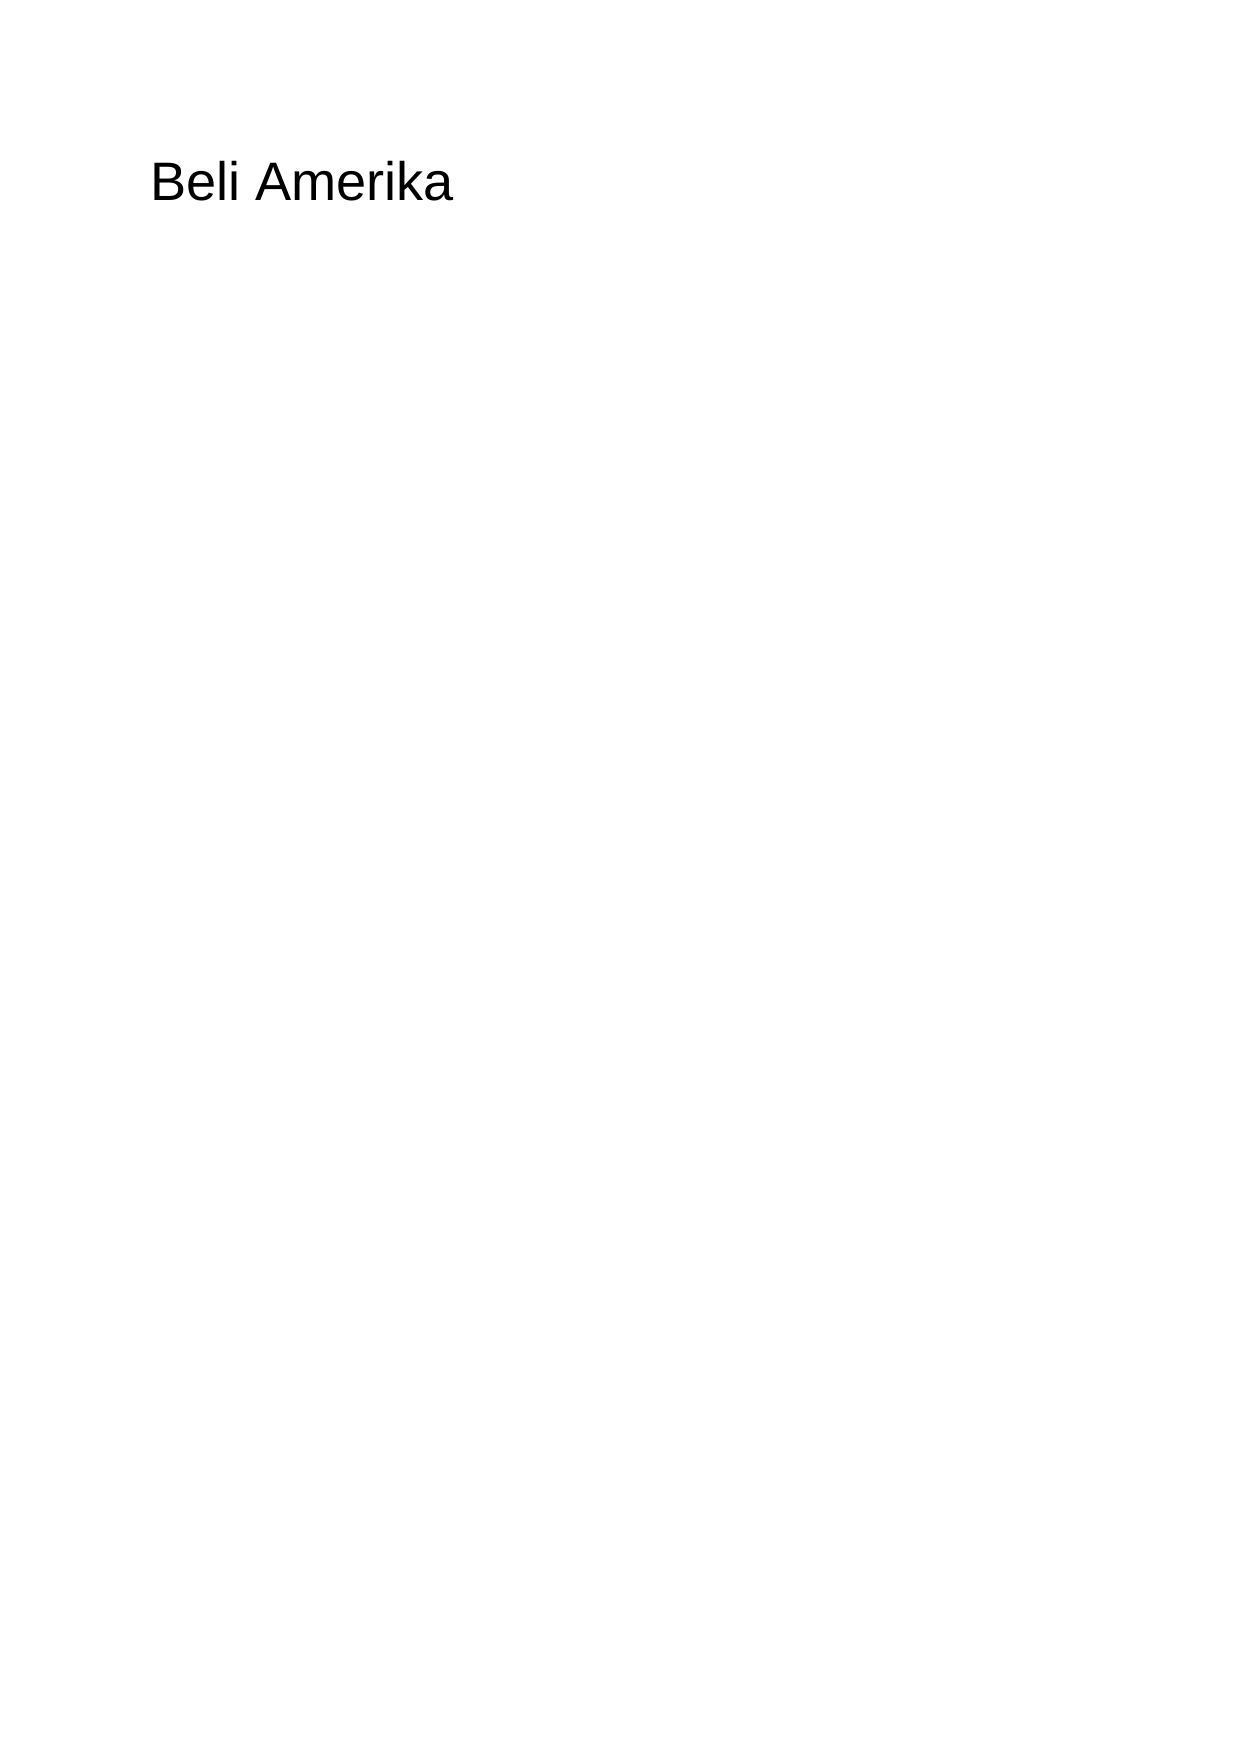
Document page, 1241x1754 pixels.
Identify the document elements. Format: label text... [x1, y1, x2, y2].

title Beli Amerika [150, 150, 1090, 212]
